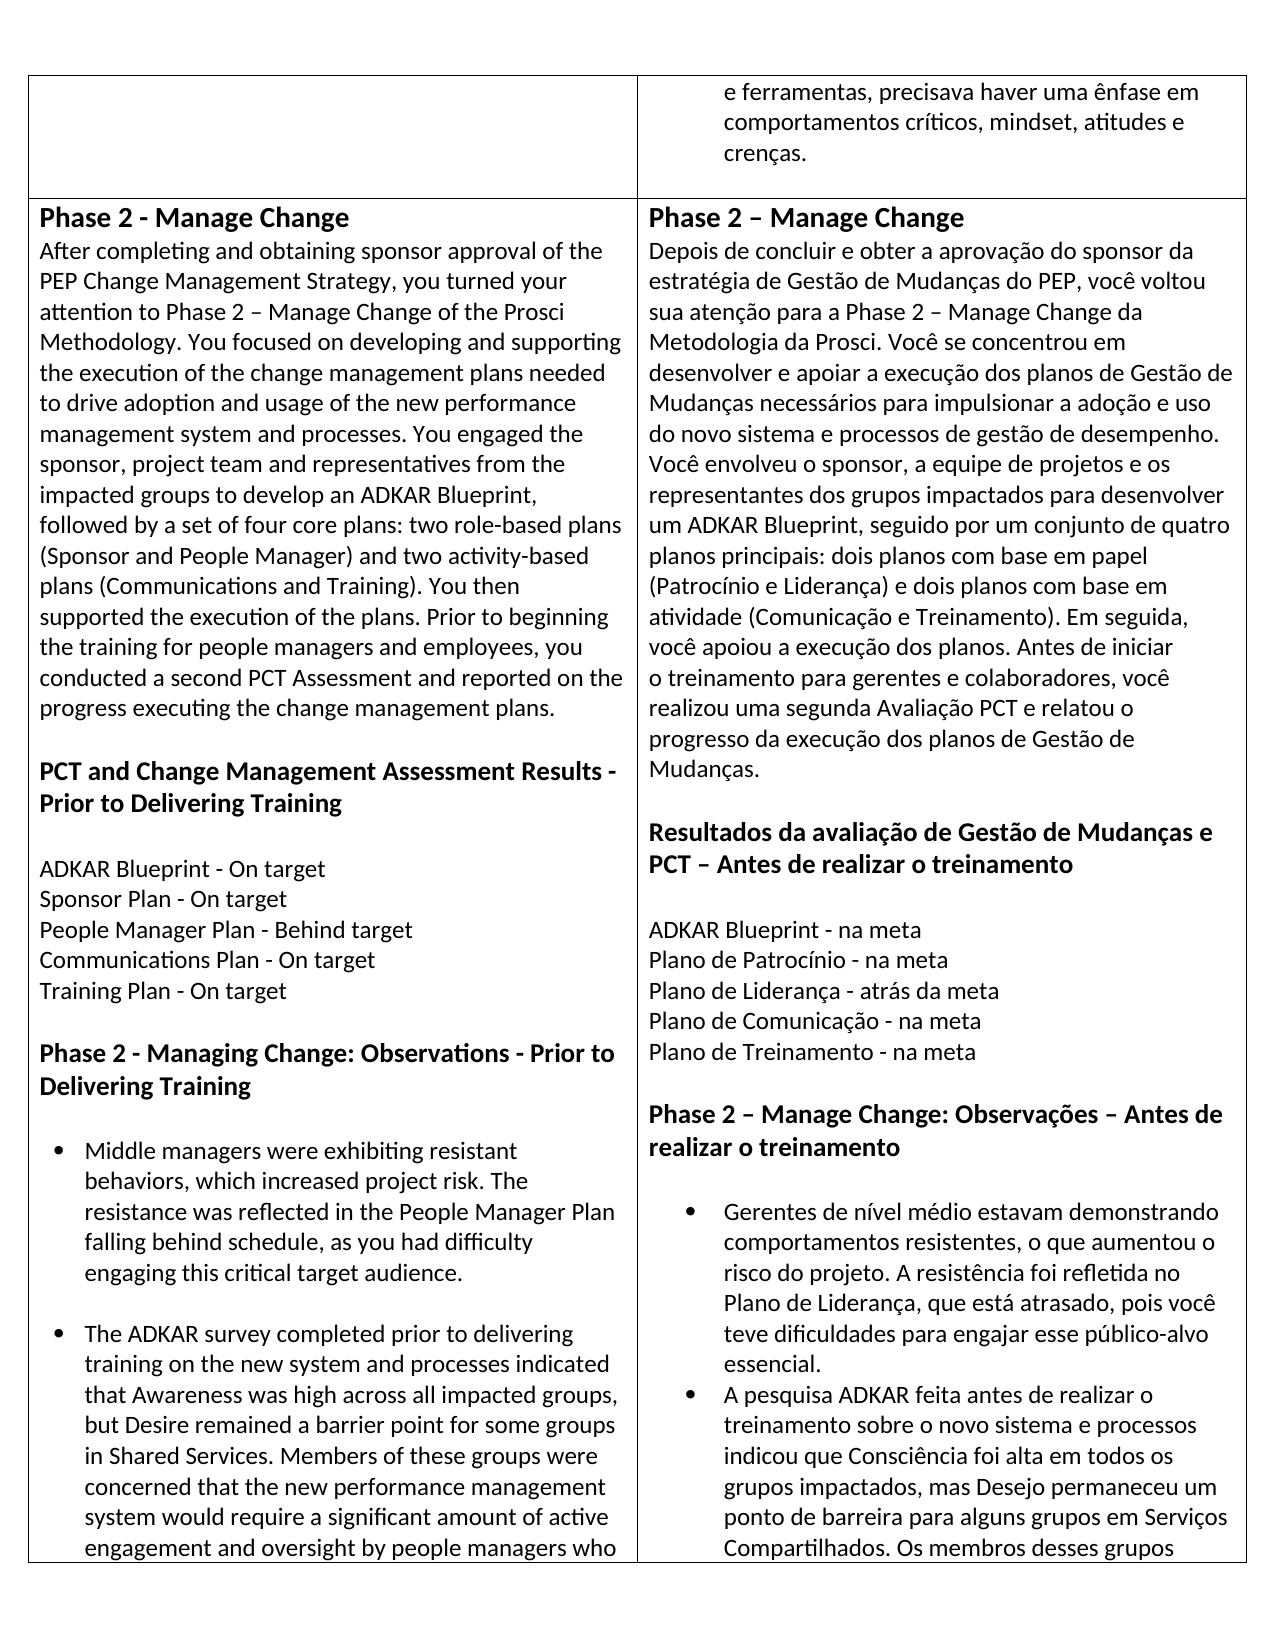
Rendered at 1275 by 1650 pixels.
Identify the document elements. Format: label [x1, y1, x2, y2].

table_cell [29, 76, 637, 198]
table_cell [638, 76, 1246, 198]
table_cell [29, 199, 637, 1562]
table_cell [638, 199, 1246, 1562]
